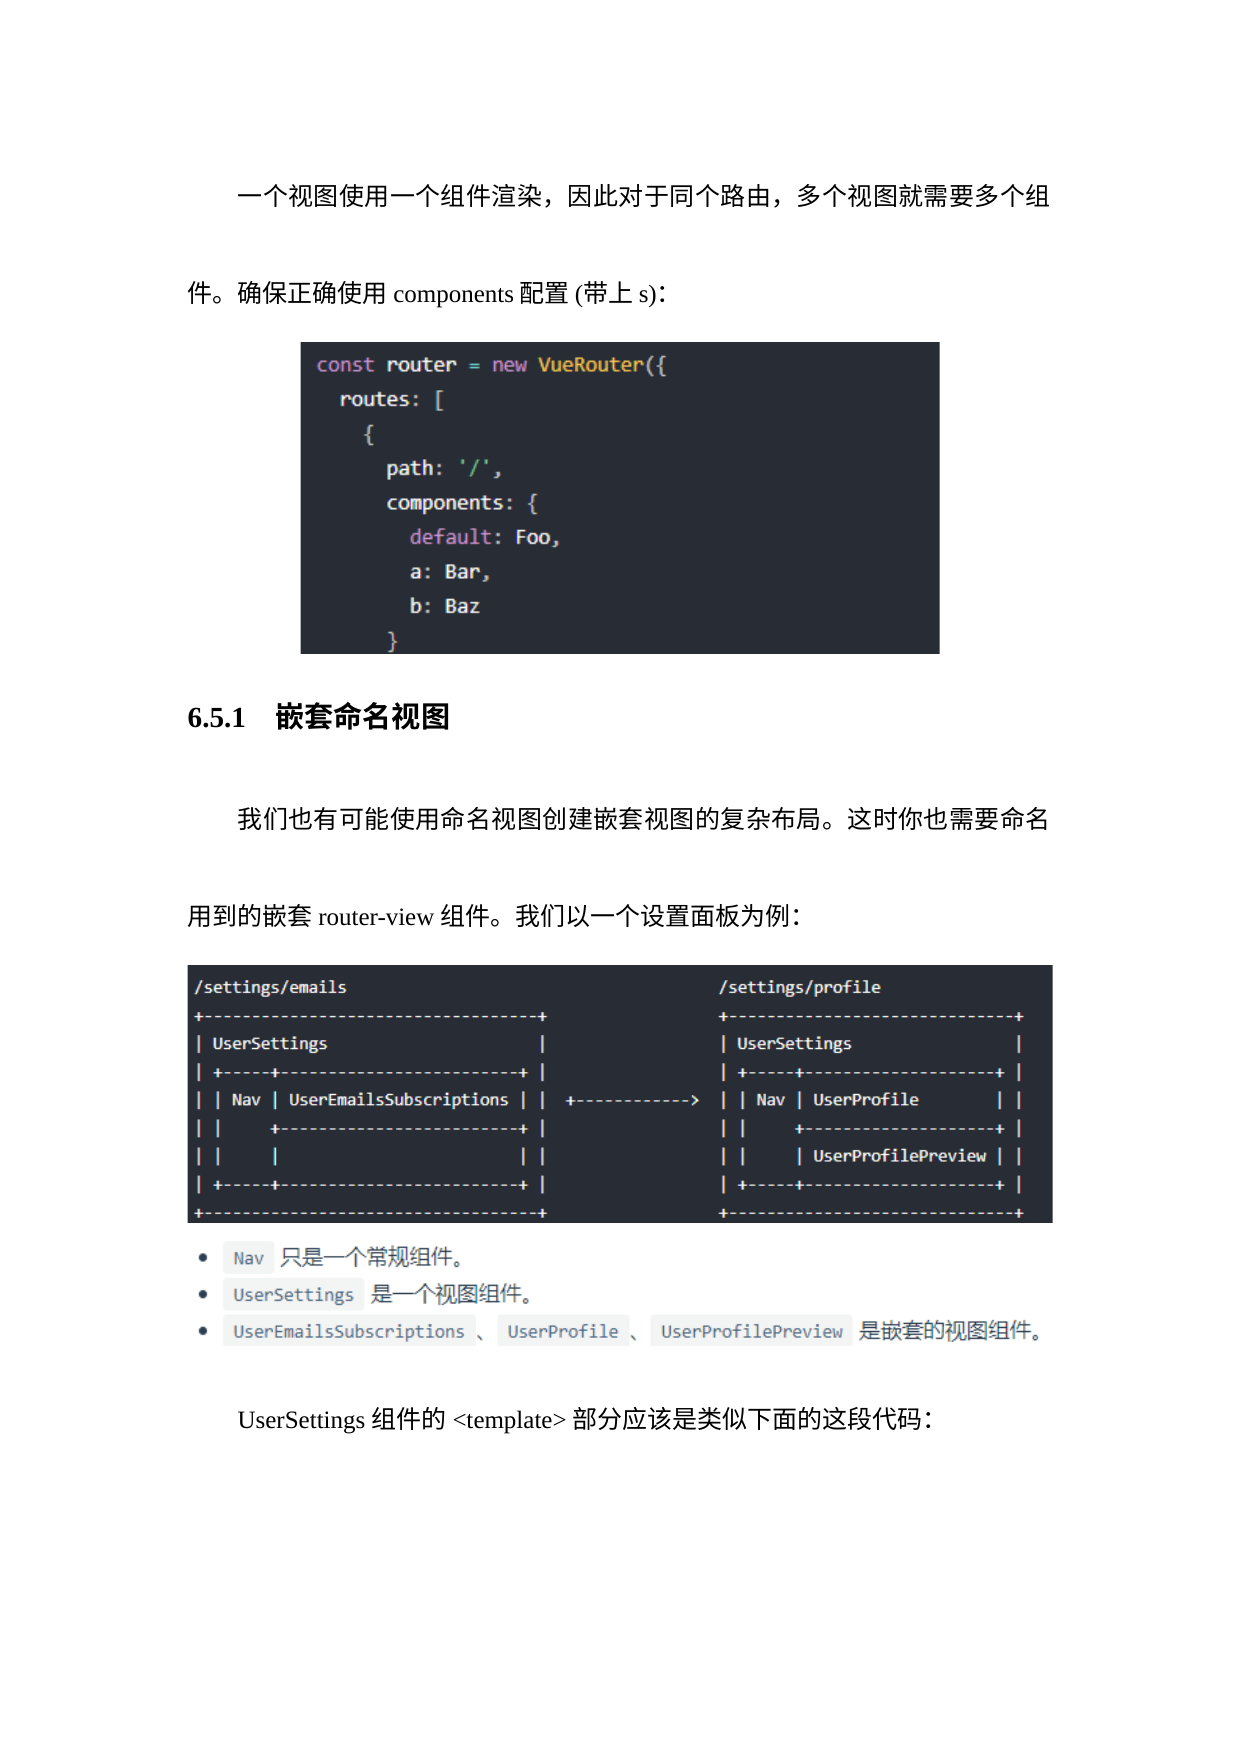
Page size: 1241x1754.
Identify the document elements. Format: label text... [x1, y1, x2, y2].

text UserSettings 组件的 <template> 部分应该是类似下面的这段代码： [187, 1385, 1053, 1450]
subtitle 嵌套命名视图 [187, 682, 1053, 747]
picture [187, 1240, 1053, 1346]
text 我们也有可能使用命名视图创建嵌套视图的复杂布局。这时你也需要命名用到的嵌套 router-view 组件。我们以一个设置面板为例： [187, 785, 1053, 947]
text 一个视图使用一个组件渲染，因此对于同个路由，多个视图就需要多个组件。确保正确使用 components配置 (带上 s)： [187, 162, 1053, 324]
picture [300, 342, 940, 654]
picture [187, 965, 1053, 1223]
